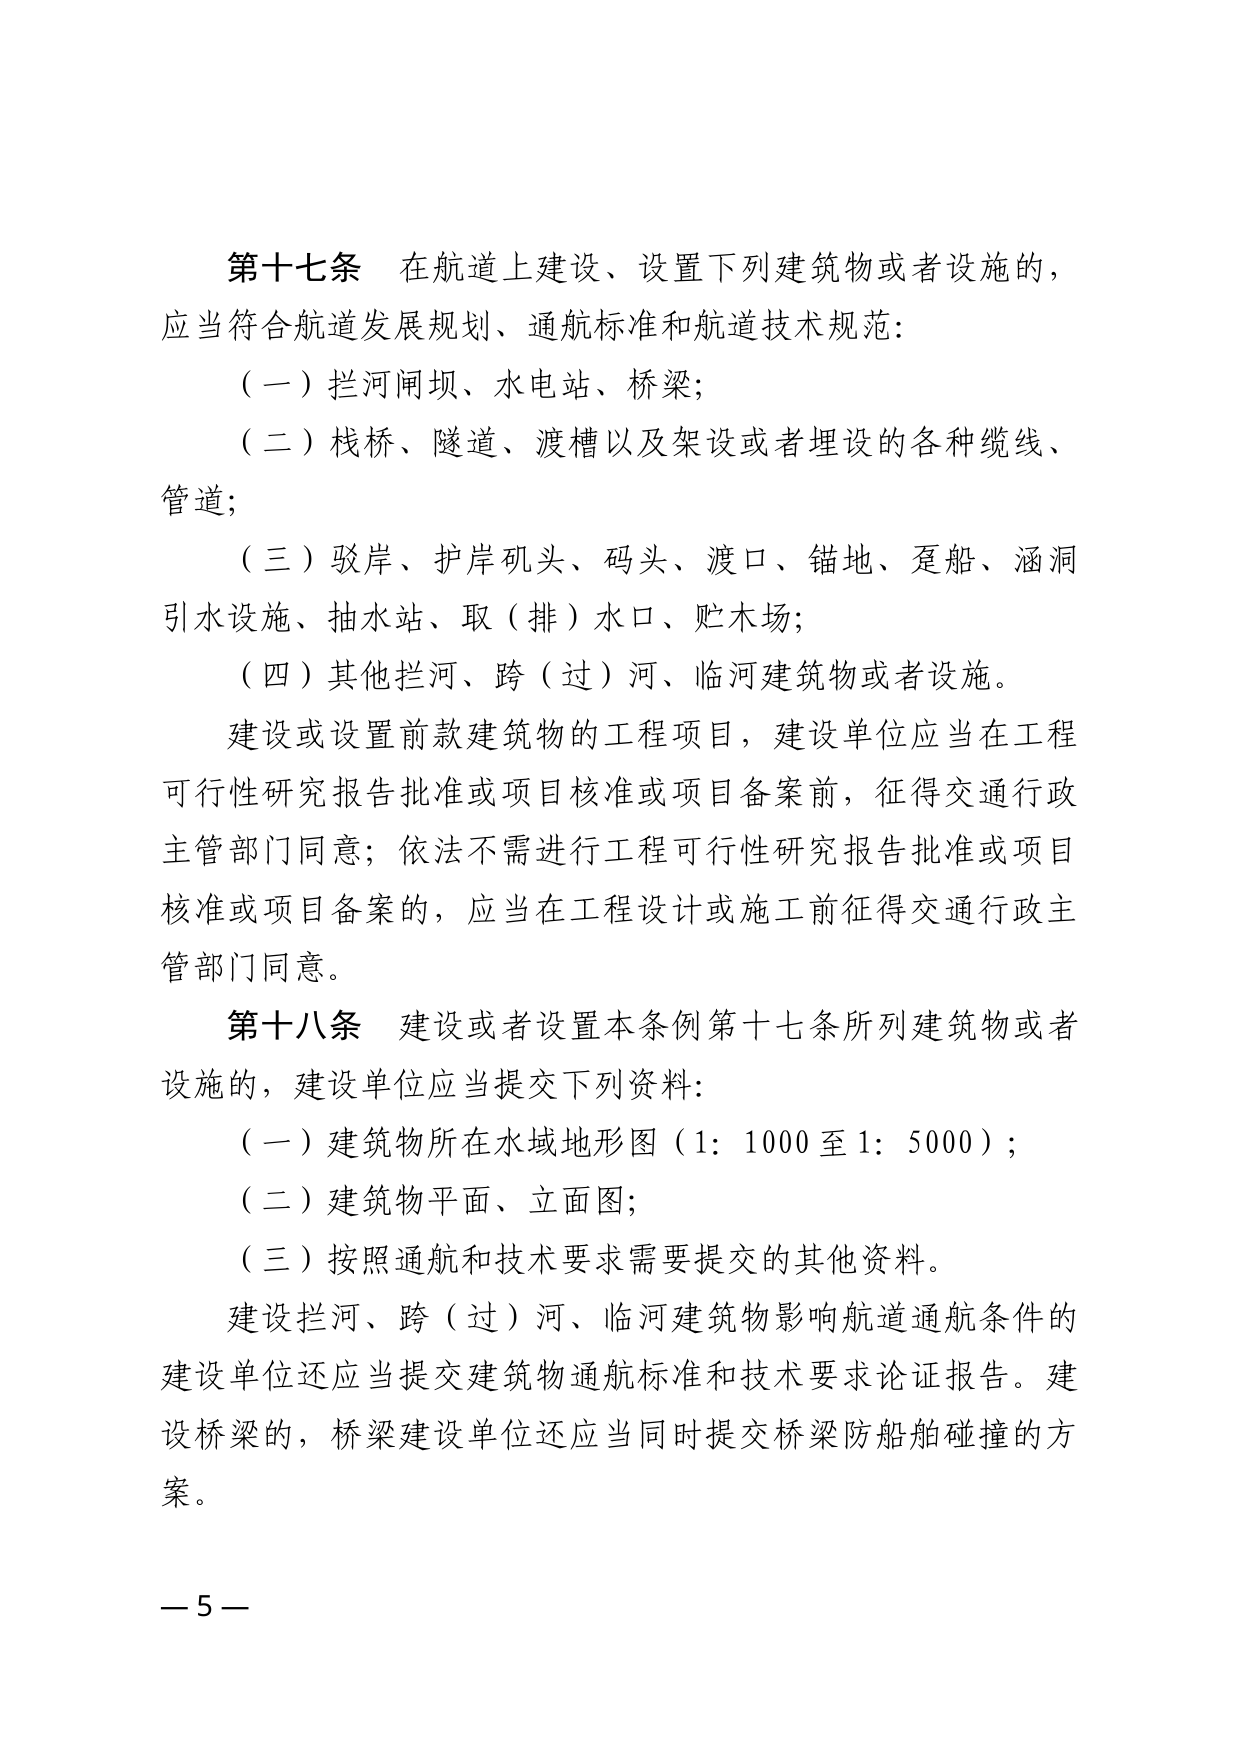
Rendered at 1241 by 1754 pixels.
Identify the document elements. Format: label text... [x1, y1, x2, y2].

text 第十七条 在航道上建设、设置下列建筑物或者设施的，应当符合航道发展规划、通航标准和航道技术规范： [159, 233, 1081, 349]
text （三）按照通航和技术要求需要提交的其他资料。 [159, 1224, 1081, 1283]
text 第十八条 建设或者设置本条例第十七条所列建筑物或者设施的，建设单位应当提交下列资料： [159, 991, 1081, 1108]
text （二）栈桥、隧道、渡槽以及架设或者埋设的各种缆线、管道； [159, 408, 1081, 524]
text （二）建筑物平面、立面图； [159, 1166, 1081, 1224]
text （四）其他拦河、跨（过）河、临河建筑物或者设施。 [159, 641, 1081, 699]
text 建设拦河、跨（过）河、临河建筑物影响航道通航条件的，建设单位还应当提交建筑物通航标准和技术要求论证报告。建设桥梁的，桥梁建设单位还应当同时提交桥梁防船舶碰撞的方案。 [159, 1283, 1081, 1516]
text 建设或设置前款建筑物的工程项目，建设单位应当在工程可行性研究报告批准或项目核准或项目备案前，征得交通行政主管部门同意；依法不需进行工程可行性研究报告批准或项目核准或项目备案的，应当在工程设计或施工前征得交通行政主管部门同意。 [159, 699, 1081, 991]
text （一）建筑物所在水域地形图（1：1000至1：5000）； [159, 1108, 1081, 1166]
text （三）驳岸、护岸矶头、码头、渡口、锚地、趸船、涵洞、引水设施、抽水站、取（排）水口、贮木场； [159, 524, 1081, 641]
text （一）拦河闸坝、水电站、桥梁； [159, 349, 1081, 408]
